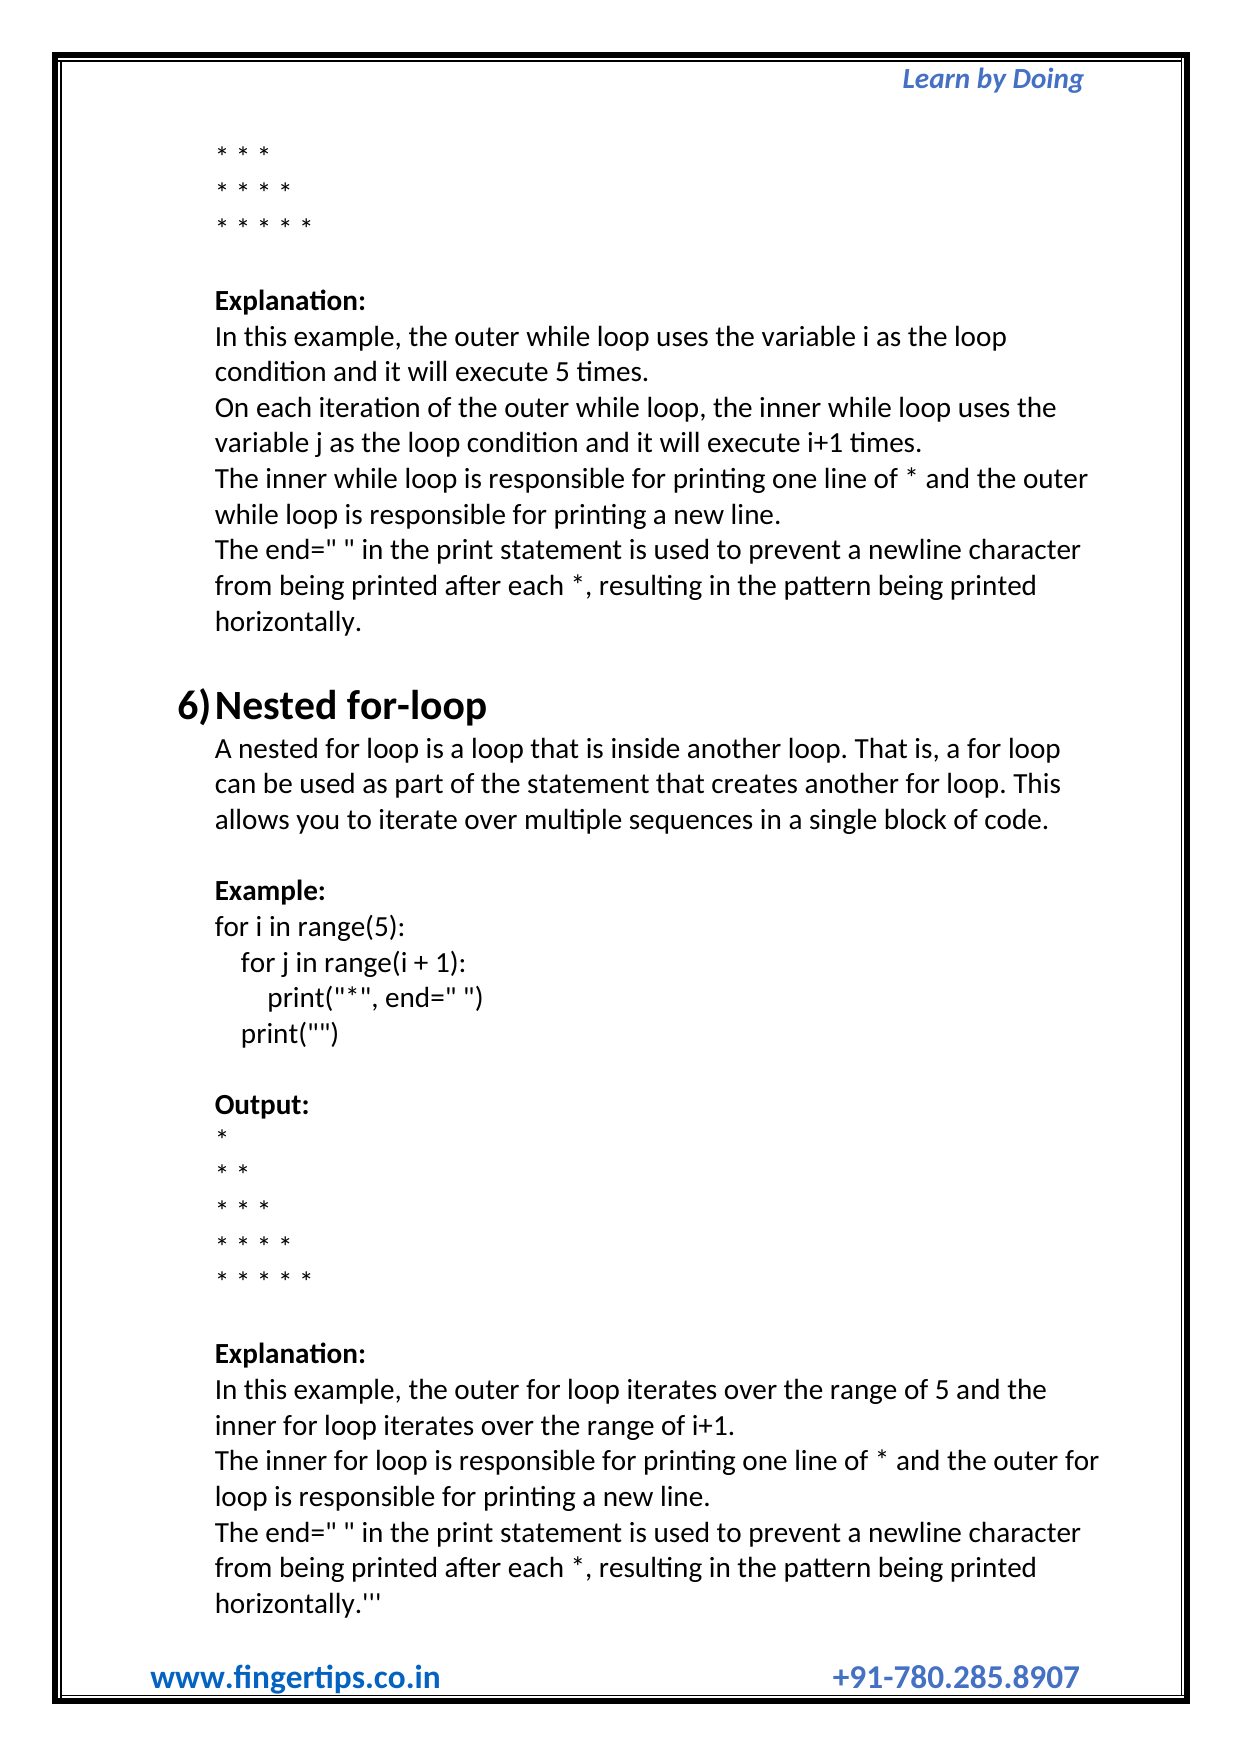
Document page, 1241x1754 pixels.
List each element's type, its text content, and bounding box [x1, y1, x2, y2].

text * * * * * [214, 211, 1103, 246]
text Output: [214, 1086, 1103, 1122]
text * [214, 1122, 1103, 1157]
text for j in range(i + 1): [214, 944, 1103, 979]
text In this example, the outer while loop uses the variable i as the loop condition and it will execute 5 times. [214, 318, 1103, 389]
text * * * [214, 1193, 1103, 1229]
text Example: [214, 872, 1103, 908]
text The inner while loop is responsible for printing one line of * and the outer while loop is responsible for printing a new line. [214, 460, 1103, 531]
text In this example, the outer for loop iterates over the range of 5 and the inner for loop iterates over the range of i+1. [214, 1371, 1103, 1442]
text * * [214, 1157, 1103, 1193]
text On each iteration of the outer while loop, the inner while loop uses the variable j as the loop condition and it will execute i+1 times. [214, 389, 1103, 460]
text The inner for loop is responsible for printing one line of * and the outer for loop is responsible for printing a new line. [214, 1442, 1103, 1514]
text The end=" " in the print statement is used to prevent a newline character from being printed after each *, resulting in the pattern being printed horizontally. [214, 531, 1103, 638]
text print("*", end=" ") [214, 979, 1103, 1015]
text Explanation: [214, 1336, 1103, 1371]
text * * * * [214, 1229, 1103, 1264]
text The end=" " in the print statement is used to prevent a newline character from being printed after each *, resulting in the pattern being printed horizontally.''' [214, 1514, 1103, 1621]
list Nested for-loop [177, 679, 1103, 730]
text * * * * * [214, 1264, 1103, 1300]
text print("") [214, 1015, 1103, 1051]
text * * * [214, 139, 1103, 175]
text for i in range(5): [214, 908, 1103, 944]
text Explanation: [214, 282, 1103, 318]
text A nested for loop is a loop that is inside another loop. That is, a for loop can be used as part of the statement that creates another for loop. This allows you to iterate over multiple sequences in a single block of code. [214, 730, 1103, 837]
text * * * * [214, 175, 1103, 211]
